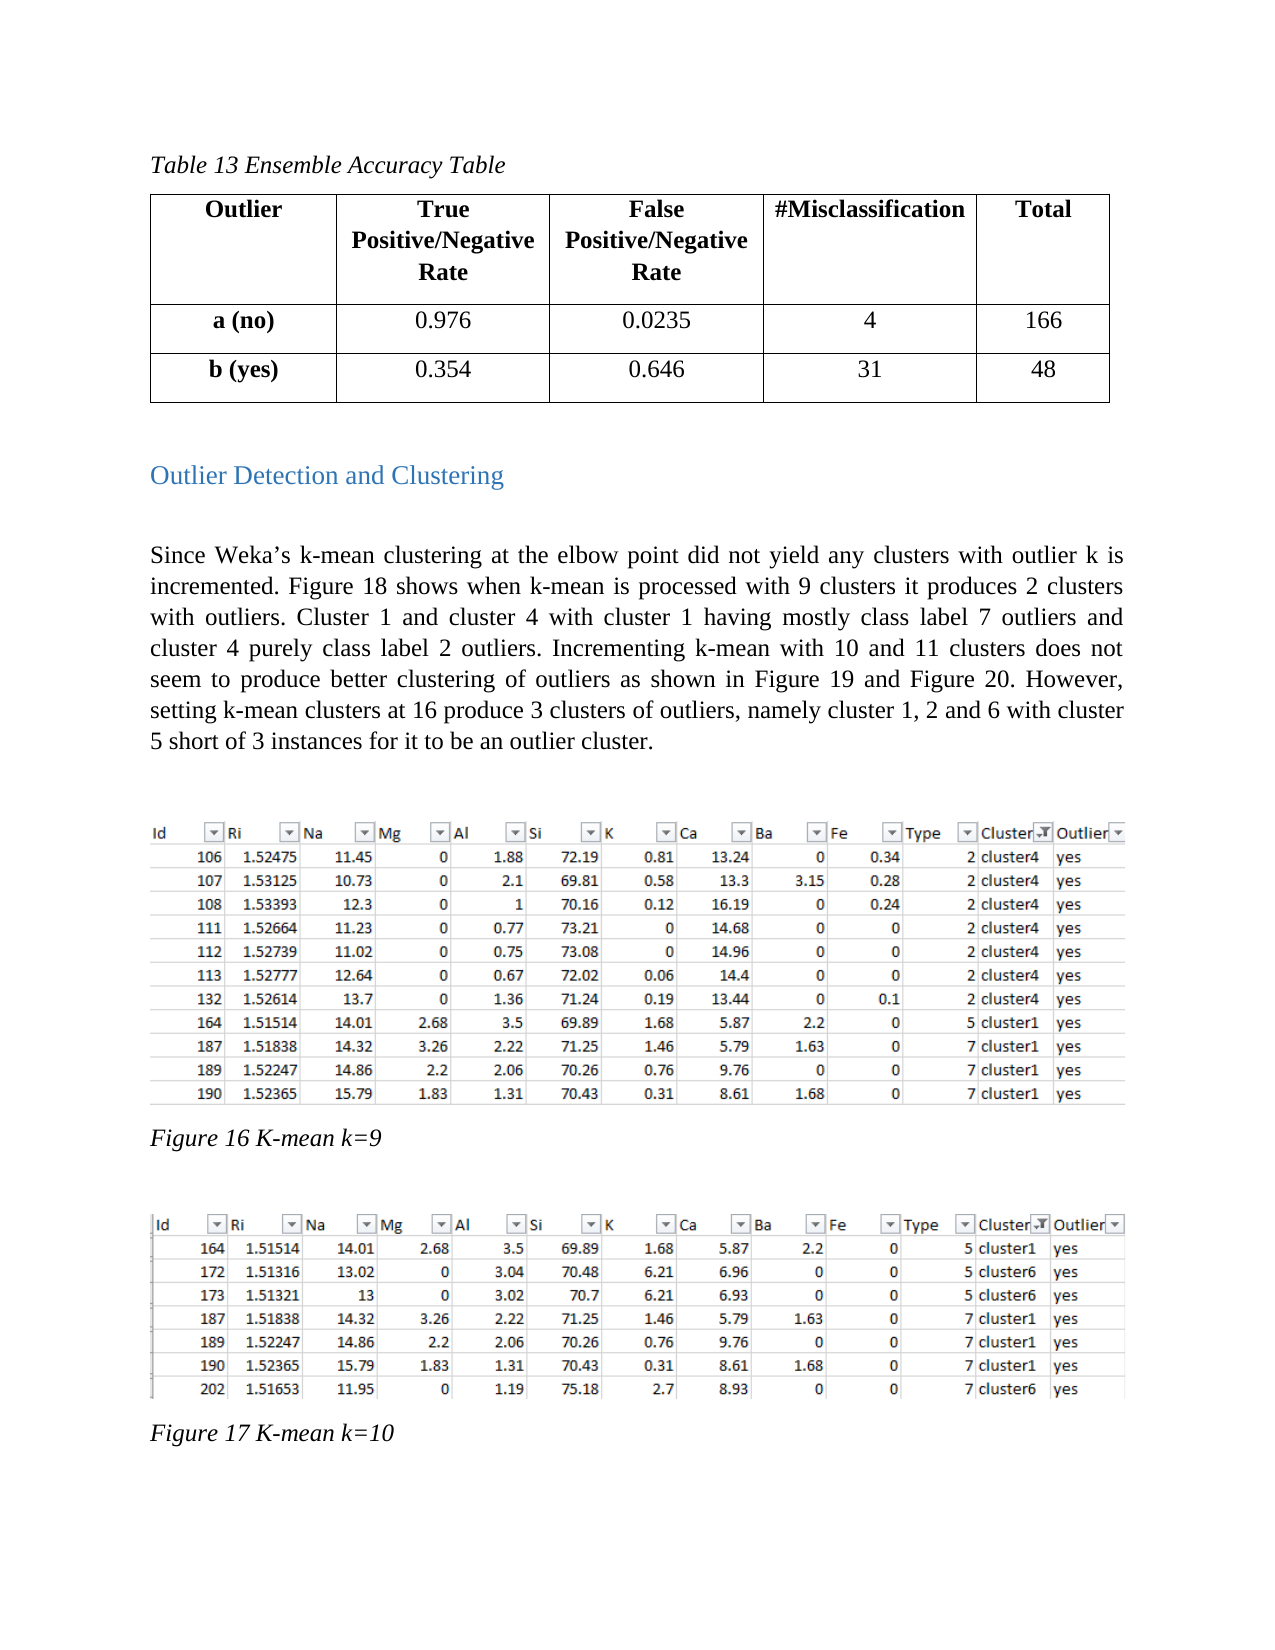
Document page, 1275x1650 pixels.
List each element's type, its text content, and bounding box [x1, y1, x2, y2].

table_cell 31 [764, 354, 976, 402]
subtitle Outlier Detection and Clustering [150, 459, 1125, 490]
table_header #Misclassification [764, 195, 976, 304]
table_header Total [977, 195, 1109, 304]
table_header Outlier [151, 195, 336, 304]
table_cell 0.354 [337, 354, 549, 402]
table_cell 0.0235 [550, 305, 763, 353]
table_header False Positive/Negative Rate [550, 195, 763, 304]
picture [150, 821, 1125, 1105]
table_cell 166 [977, 305, 1109, 353]
picture [150, 1214, 1125, 1399]
table_cell 48 [977, 354, 1109, 402]
table_cell 4 [764, 305, 976, 353]
text Figure 17 K-mean k=10 [150, 1418, 1125, 1447]
text Table 13 Ensemble Accuracy Table [150, 150, 1125, 179]
table_cell 0.646 [550, 354, 763, 402]
table_cell b (yes) [151, 354, 336, 402]
text Figure 16 K-mean k=9 [150, 1123, 1125, 1152]
text Since Weka’s k-mean clustering at the elbow point did not yield any clusters with outlier k is incremented. Figure 18 shows when k-mean is processed with 9 clusters it produces 2 clusters with outliers. Cluster 1 and cluster 4 with cluster 1 having mostly class label 7 outliers and cluster 4 purely class label 2 outliers. Incrementing k-mean with 10 and 11 clusters does not seem to produce better clustering of outliers as shown in Figure 19 and Figure 20. However, setting k-mean clusters at 16 produce 3 clusters of outliers, namely cluster 1, 2 and 6 with cluster 5 short of 3 instances for it to be an outlier cluster. [150, 540, 1125, 755]
table_cell 0.976 [337, 305, 549, 353]
table_header True Positive/Negative Rate [337, 195, 549, 304]
table_cell a (no) [151, 305, 336, 353]
